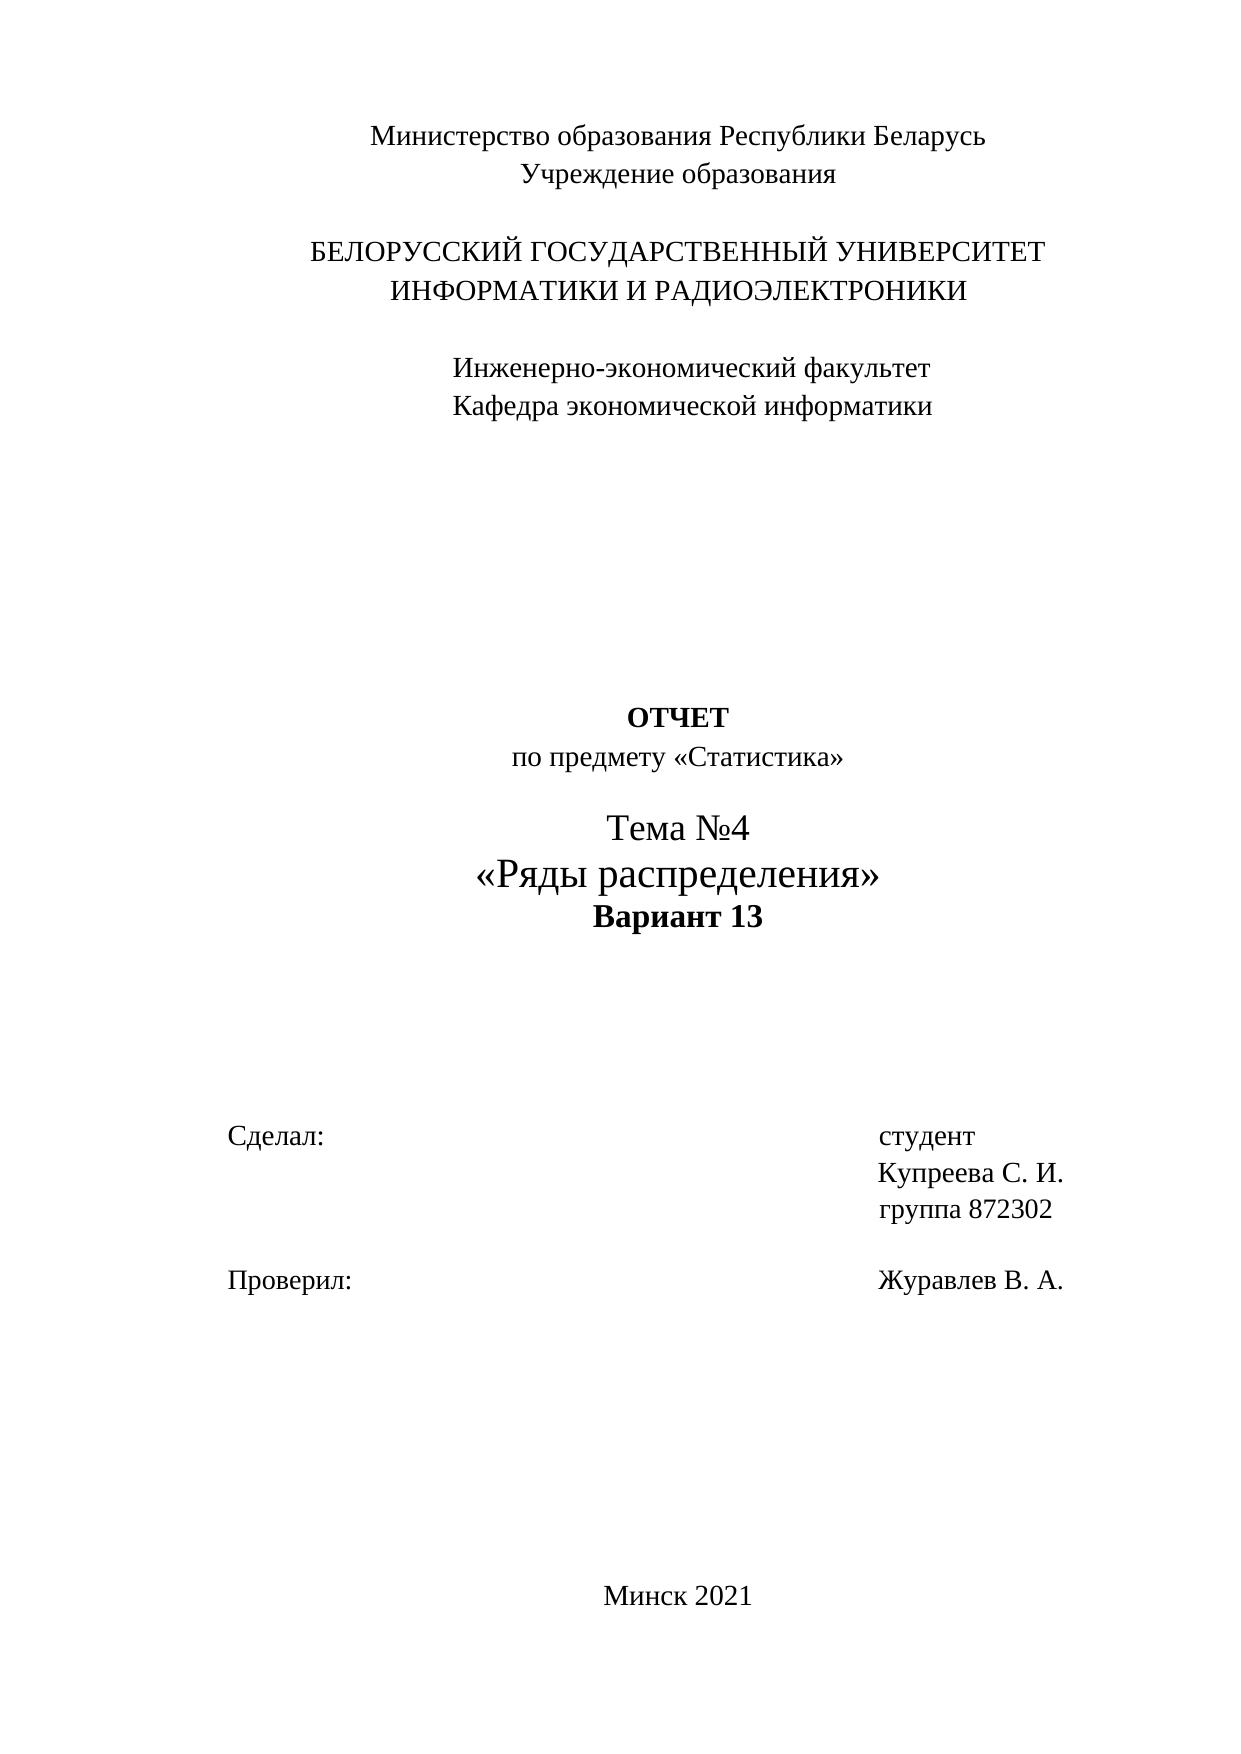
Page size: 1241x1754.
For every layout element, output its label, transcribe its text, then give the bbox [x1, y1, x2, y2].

text Тема №4 [177, 806, 1178, 849]
text по предмету «Статистика» [177, 739, 1178, 772]
text Купреева С. И. [841, 1155, 1129, 1189]
text Проверил: Журавлев В. А. [227, 1263, 1129, 1296]
text Вариант 13 [227, 897, 1129, 935]
text БЕЛОРУССКИЙ ГОСУДАРСТВЕННЫЙ УНИВЕРСИТЕТ [177, 234, 1178, 268]
text Инженерно-экономический факультет [452, 350, 1152, 383]
text Кафедра экономической информатики [452, 388, 1152, 422]
text Минск 2021 [227, 1578, 1129, 1612]
text ИНФОРМАТИКИ И РАДИОЭЛЕКТРОНИКИ [177, 273, 1181, 306]
text Учреждение образования [177, 157, 1178, 190]
text группа 872302 [227, 1192, 1129, 1224]
text Сделал: студент [227, 1118, 1129, 1152]
text ОТЧЕТ [177, 701, 1178, 734]
text Министерство образования Республики Беларусь [177, 118, 1178, 152]
text «Ряды распределения» [177, 849, 1178, 897]
